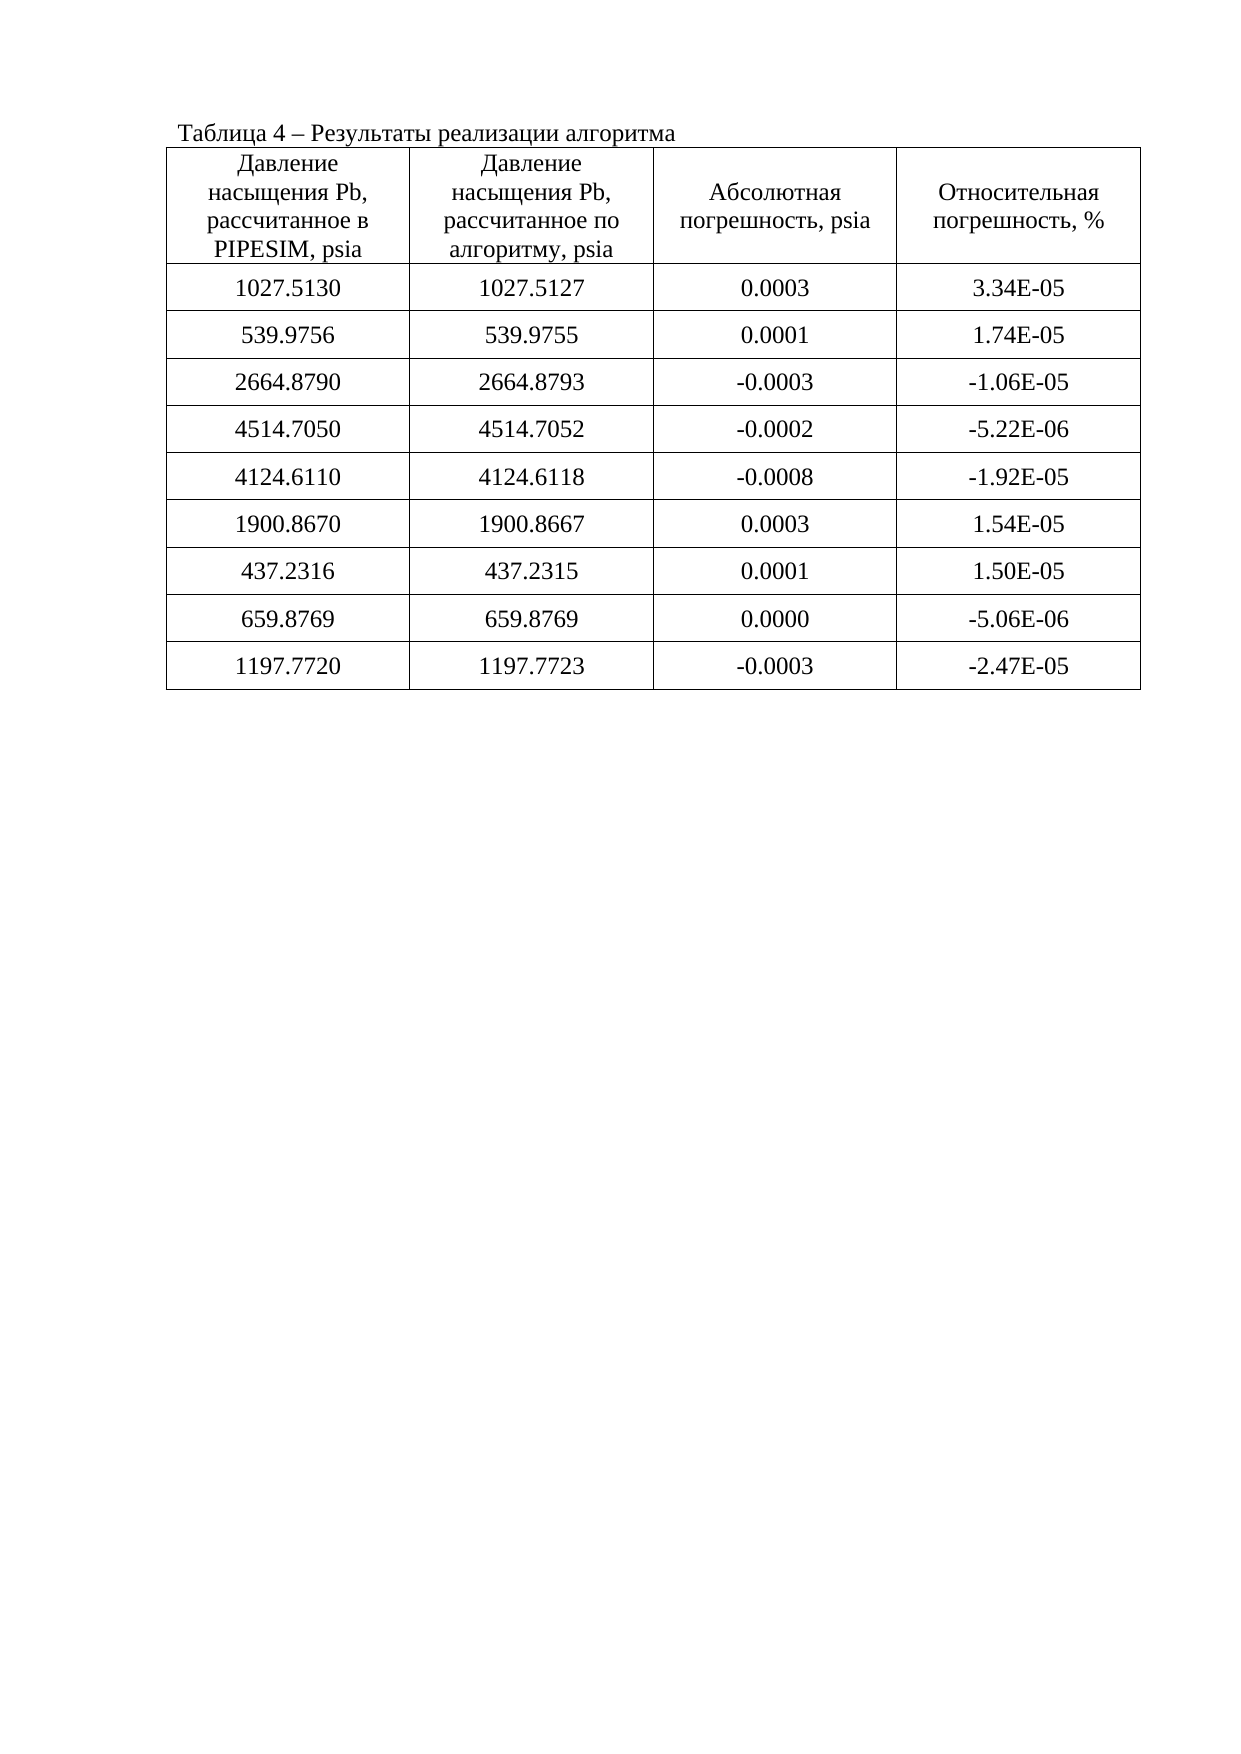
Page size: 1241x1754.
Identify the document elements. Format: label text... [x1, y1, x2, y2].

table_cell 2664.8790 [167, 359, 409, 405]
table_cell 1.50E-05 [897, 548, 1140, 594]
table_cell -1.92E-05 [897, 453, 1140, 499]
table_cell 0.0000 [654, 595, 896, 641]
table_cell -5.06E-06 [897, 595, 1140, 641]
table_cell 2664.8793 [410, 359, 653, 405]
table_cell 0.0003 [654, 264, 896, 310]
table_cell 437.2316 [167, 548, 409, 594]
table_cell 539.9756 [167, 311, 409, 357]
table_cell 1027.5127 [410, 264, 653, 310]
table_cell 4514.7050 [167, 406, 409, 452]
table_header Абсолютная погрешность, psia [654, 148, 896, 263]
table_cell -0.0002 [654, 406, 896, 452]
table_header Относительная погрешность, % [897, 148, 1140, 263]
table_cell 4124.6118 [410, 453, 653, 499]
table_cell -2.47E-05 [897, 642, 1140, 688]
table_cell -0.0008 [654, 453, 896, 499]
table_cell 1197.7720 [167, 642, 409, 688]
table_cell -5.22E-06 [897, 406, 1140, 452]
table_cell 4514.7052 [410, 406, 653, 452]
table_cell 1.74E-05 [897, 311, 1140, 357]
table_cell 0.0003 [654, 500, 896, 547]
table_header Давление насыщения Pb, рассчитанное по алгоритму, psia [410, 148, 653, 263]
table_cell -0.0003 [654, 359, 896, 405]
table_cell 659.8769 [167, 595, 409, 641]
table_cell 659.8769 [410, 595, 653, 641]
text Таблица 4 – Результаты реализации алгоритма [177, 118, 1152, 147]
table_cell 1900.8667 [410, 500, 653, 547]
table_cell 0.0001 [654, 548, 896, 594]
table_cell 3.34E-05 [897, 264, 1140, 310]
table_cell 0.0001 [654, 311, 896, 357]
table_cell 4124.6110 [167, 453, 409, 499]
table_cell 1.54E-05 [897, 500, 1140, 547]
table_header Давление насыщения Pb, рассчитанное в PIPESIM, psia [167, 148, 409, 263]
table_cell 539.9755 [410, 311, 653, 357]
table_cell -1.06E-05 [897, 359, 1140, 405]
table_cell 1027.5130 [167, 264, 409, 310]
table_cell 437.2315 [410, 548, 653, 594]
table_cell 1197.7723 [410, 642, 653, 688]
table_cell 1900.8670 [167, 500, 409, 547]
table_cell -0.0003 [654, 642, 896, 688]
